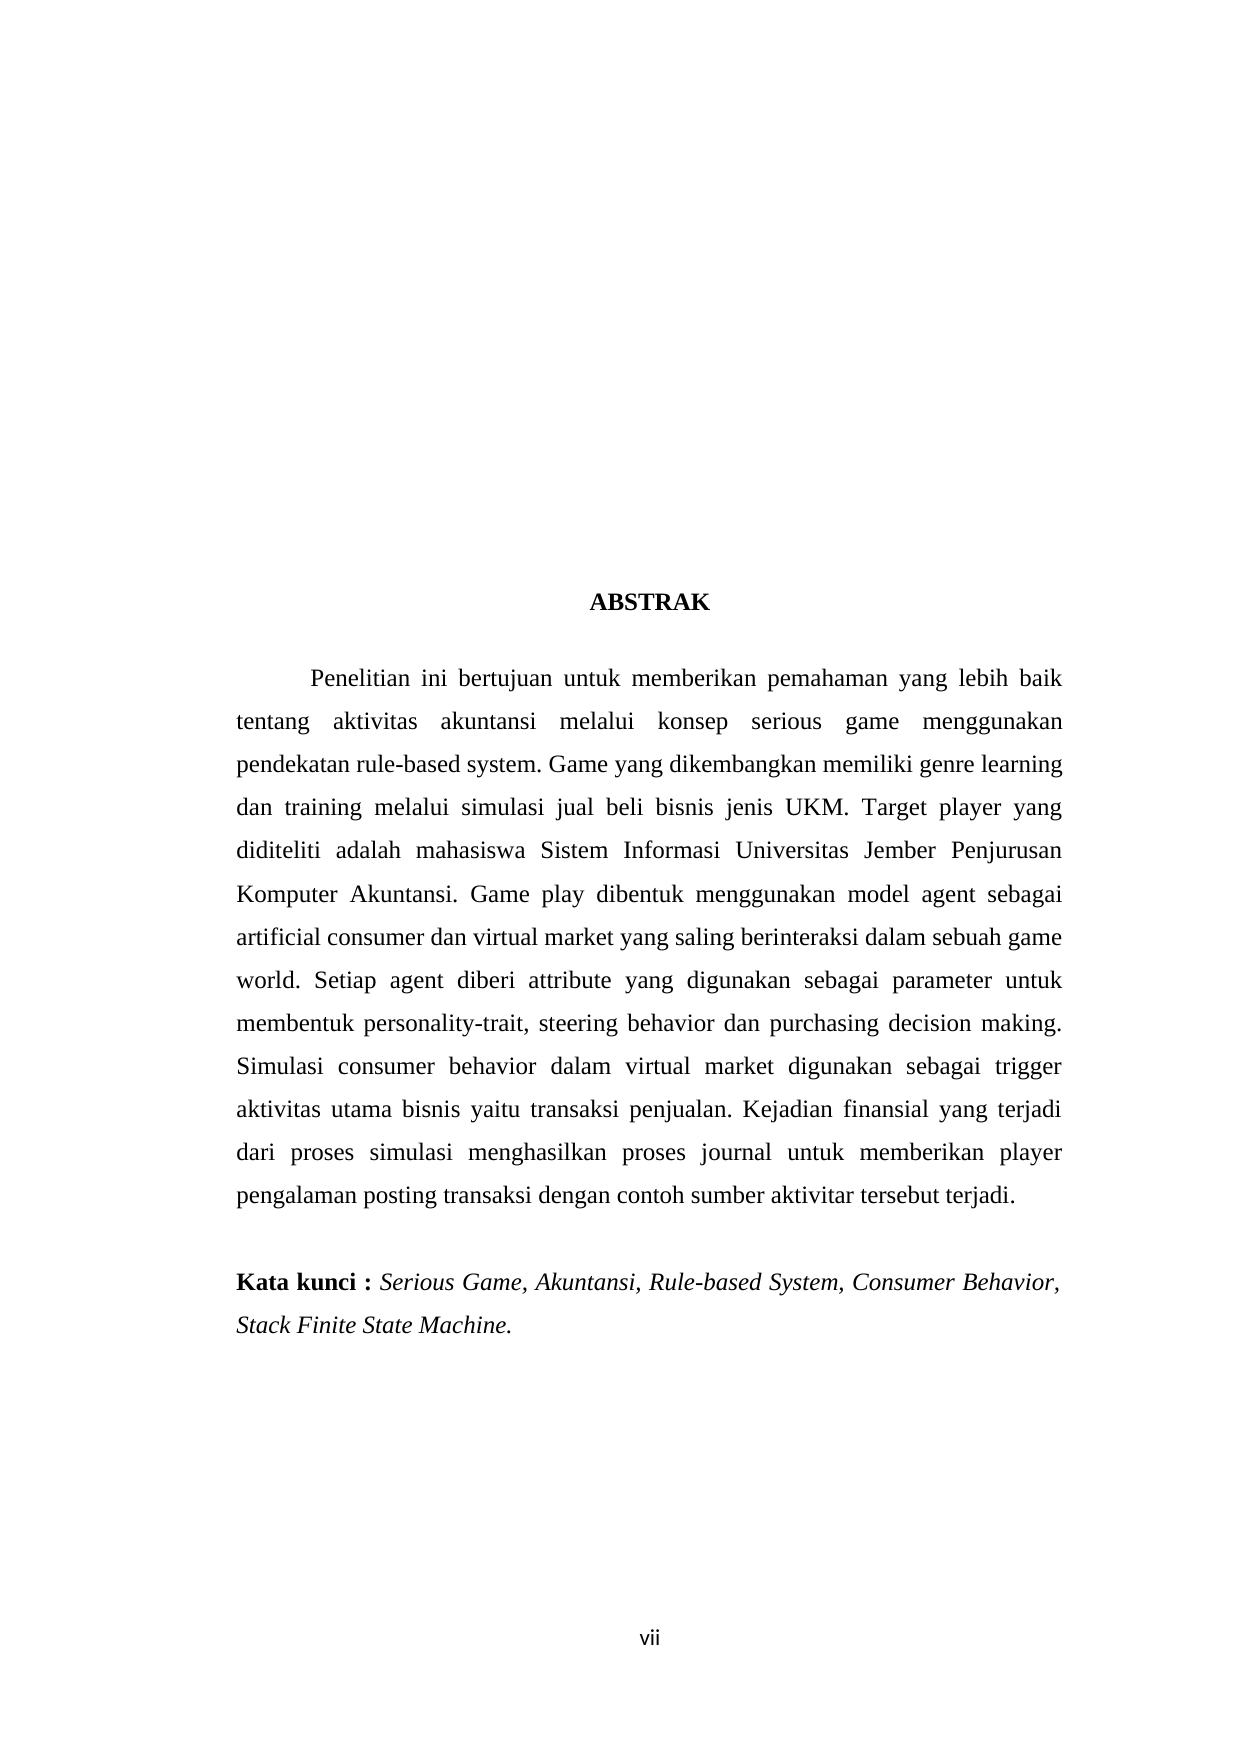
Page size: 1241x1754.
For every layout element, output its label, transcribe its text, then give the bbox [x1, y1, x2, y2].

text Penelitian ini bertujuan untuk memberikan pemahaman yang lebih baik tentang aktivitas akuntansi melalui konsep serious game menggunakan pendekatan rule-based system. Game yang dikembangkan memiliki genre learning dan training melalui simulasi jual beli bisnis jenis UKM. Target player yang diditeliti adalah mahasiswa Sistem Informasi Universitas Jember Penjurusan Komputer Akuntansi. Game play dibentuk menggunakan model agent sebagai artificial consumer dan virtual market yang saling berinteraksi dalam sebuah game world. Setiap agent diberi attribute yang digunakan sebagai parameter untuk membentuk personality-trait, steering behavior dan purchasing decision making. Simulasi consumer behavior dalam virtual market digunakan sebagai trigger aktivitas utama bisnis yaitu transaksi penjualan. Kejadian finansial yang terjadi dari proses simulasi menghasilkan proses journal untuk memberikan player pengalaman posting transaksi dengan contoh sumber aktivitar tersebut terjadi. [236, 663, 1063, 1209]
subtitle ABSTRAK [236, 587, 1063, 616]
text Kata kunci : Serious Game, Akuntansi, Rule-based System, Consumer Behavior, Stack Finite State Machine. [236, 1267, 1063, 1339]
